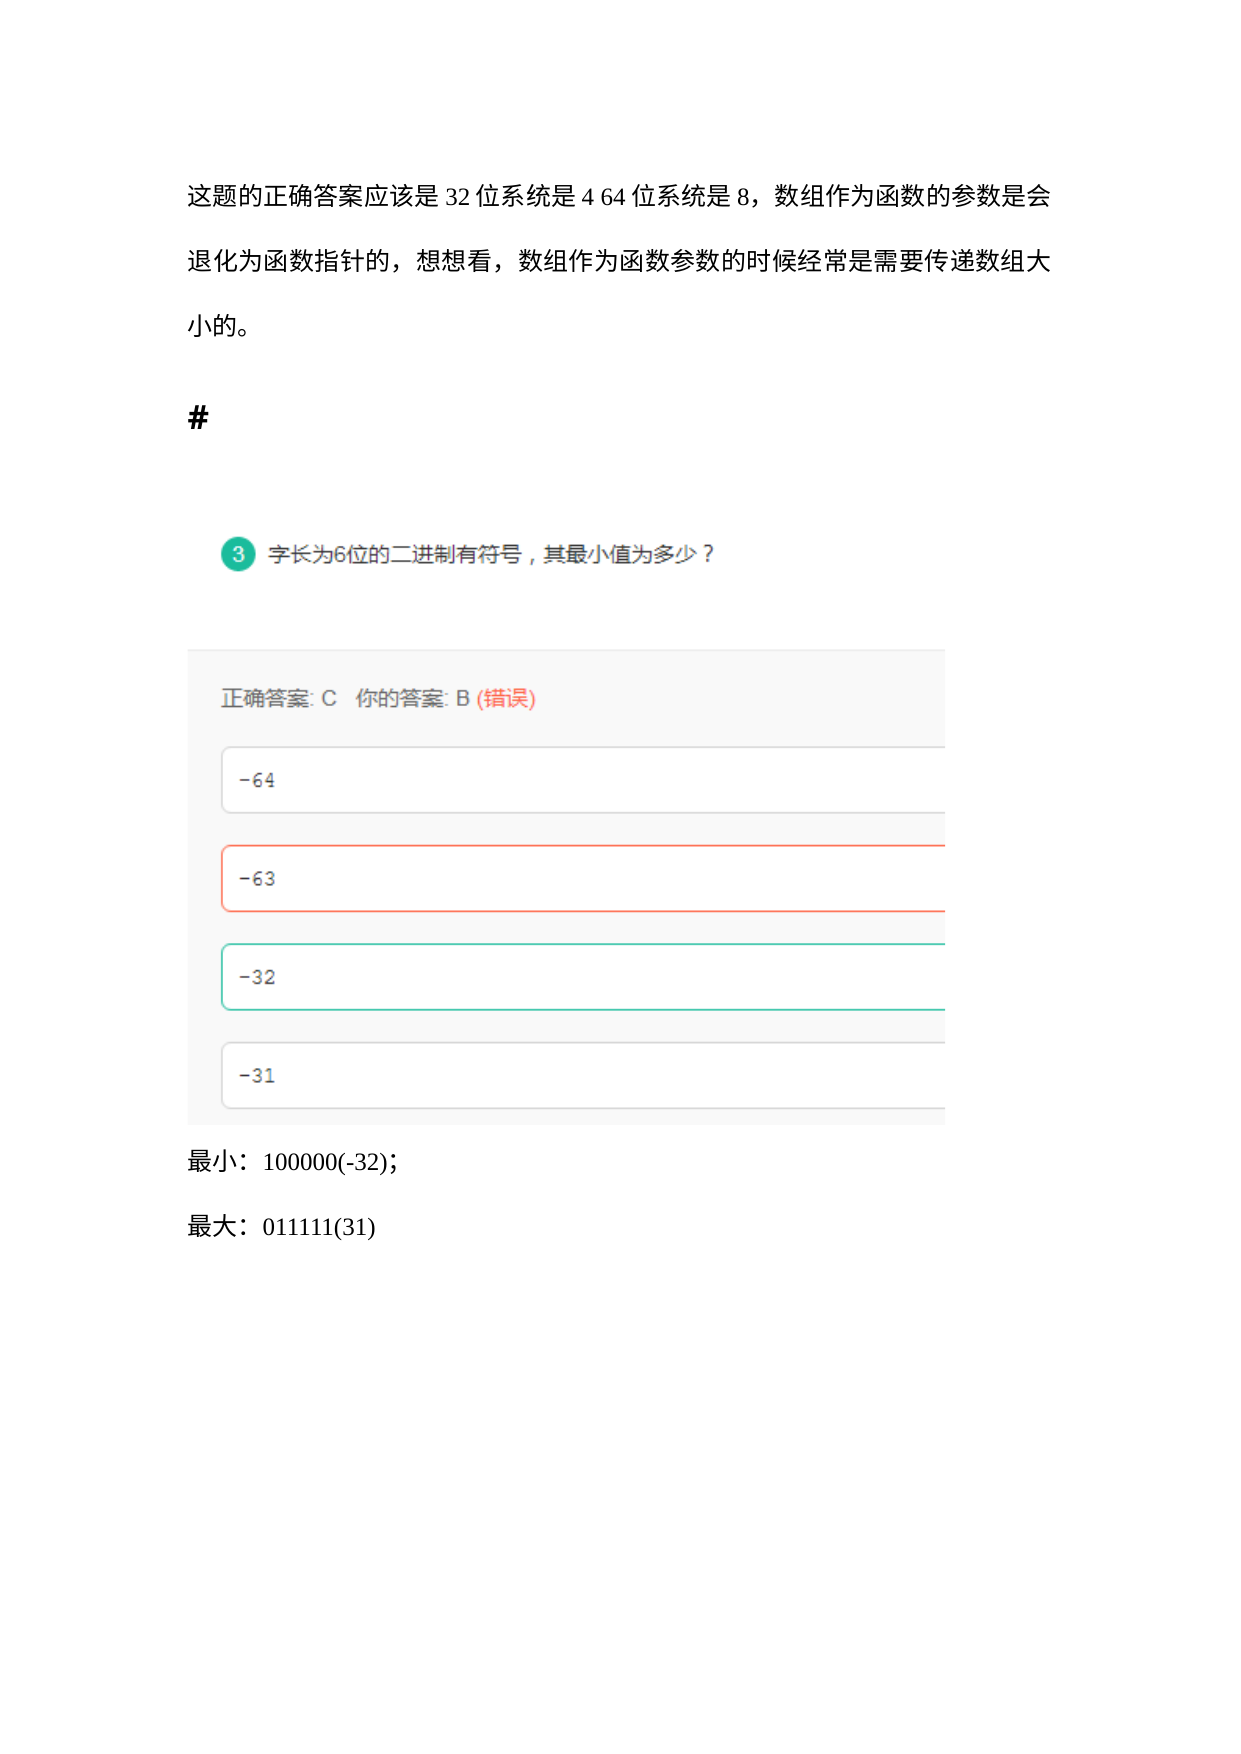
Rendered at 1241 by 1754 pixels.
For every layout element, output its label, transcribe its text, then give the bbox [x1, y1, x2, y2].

subtitle # [187, 384, 1053, 449]
text 这题的正确答案应该是32位系统是4 64位系统是8，数组作为函数的参数是会退化为函数指针的，想想看，数组作为函数参数的时候经常是需要传递数组大小的。 [187, 162, 1053, 357]
text 最大：011111(31) [187, 1192, 1053, 1257]
text 最小：100000(-32)； [187, 1127, 1053, 1192]
picture [187, 509, 946, 1125]
